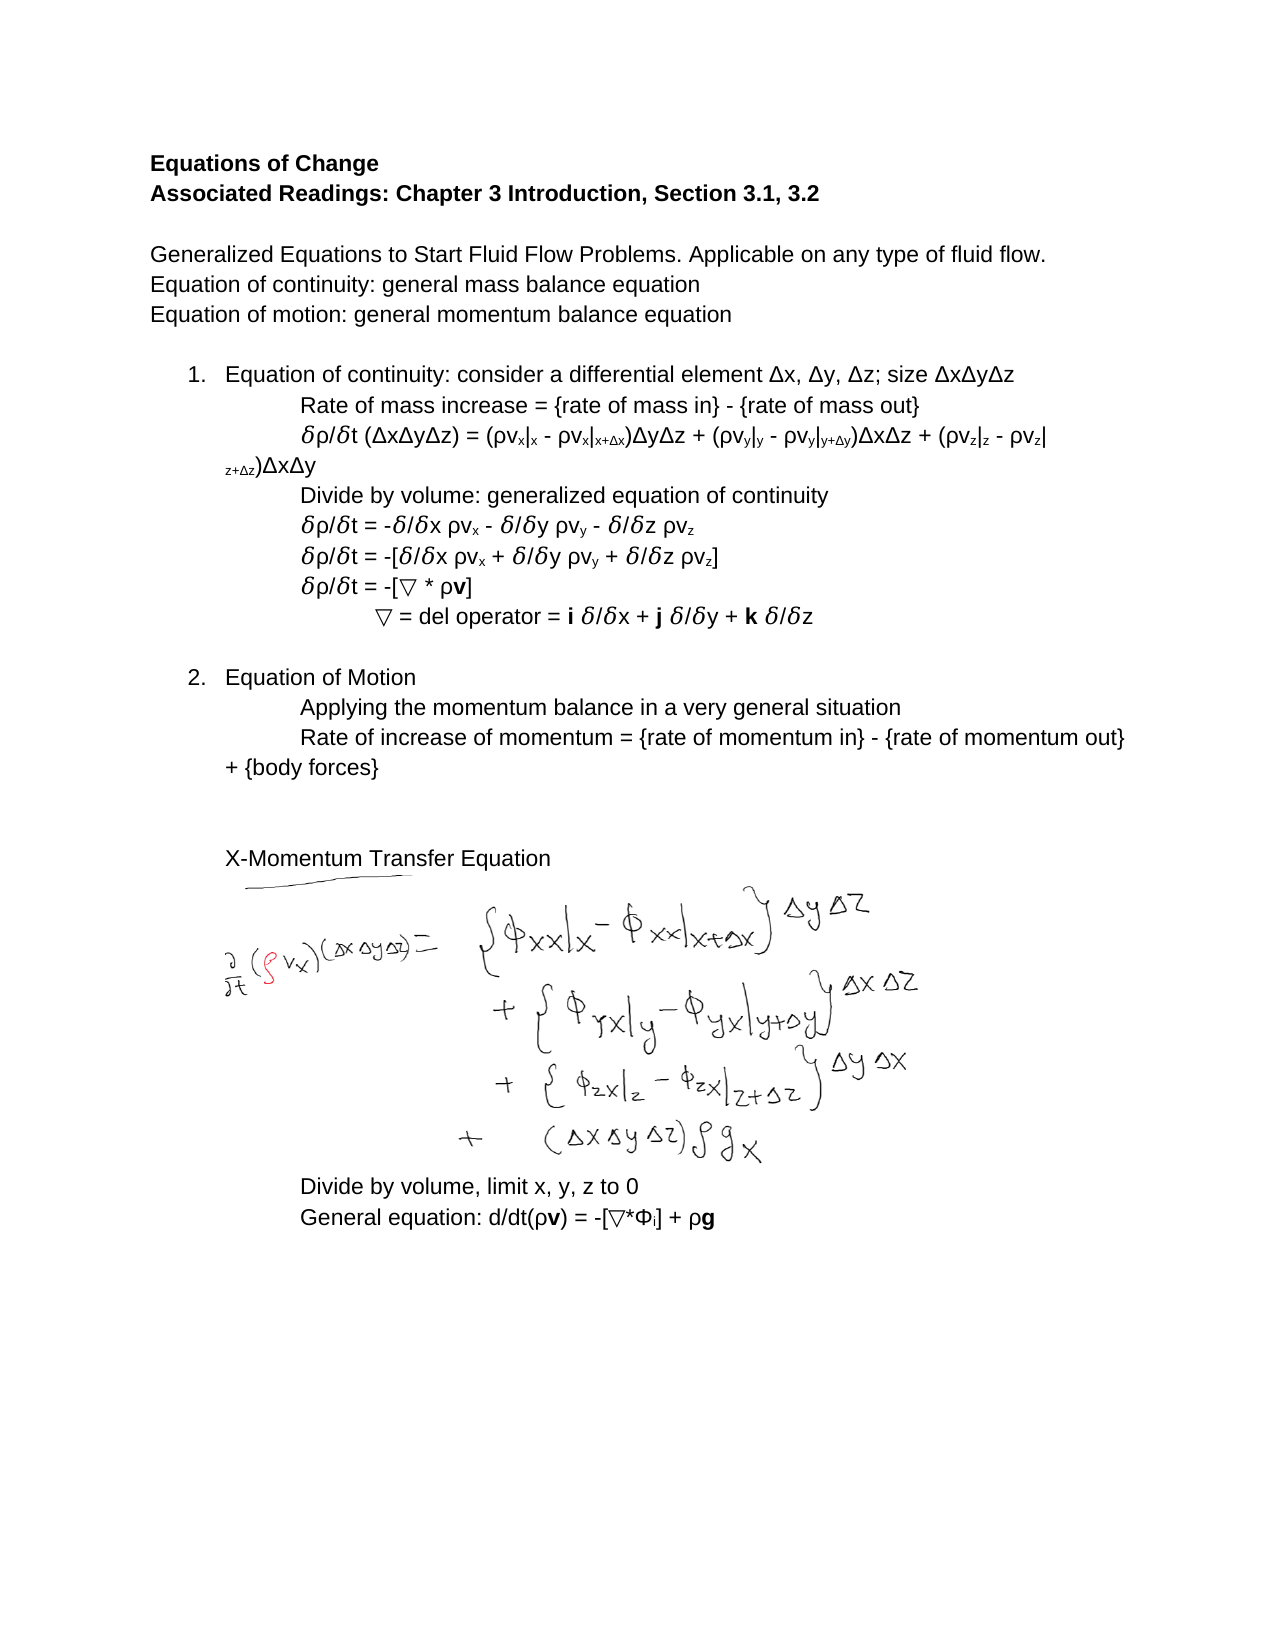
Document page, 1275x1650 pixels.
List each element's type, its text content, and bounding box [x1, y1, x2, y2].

text 𝛿ρ/𝛿t = -𝛿/𝛿x ρvx - 𝛿/𝛿y ρvy - 𝛿/𝛿z ρvz [225, 512, 1125, 539]
list Equation of continuity: consider a differential element Δx, Δy, Δz; size ΔxΔyΔz [187, 361, 1125, 388]
text Equation of continuity: general mass balance equation [150, 271, 1125, 297]
text Divide by volume, limit x, y, z to 0 [150, 1173, 1125, 1200]
text Equations of Change [150, 150, 1125, 176]
text X-Momentum Transfer Equation [150, 845, 1125, 871]
picture [225, 875, 939, 1170]
text Rate of mass increase = {rate of mass in} - {rate of mass out} [225, 392, 1125, 418]
list Equation of Motion [187, 663, 1125, 690]
text Equation of motion: general momentum balance equation [150, 301, 1125, 327]
text General equation: d/dt(ρv) = -[▽*Φi] + ρg [150, 1203, 1125, 1230]
text 𝛿ρ/𝛿t = -[𝛿/𝛿x ρvx + 𝛿/𝛿y ρvy + 𝛿/𝛿z ρvz] [225, 543, 1125, 569]
text Applying the momentum balance in a very general situation [225, 694, 1125, 720]
text Rate of increase of momentum = {rate of momentum in} - {rate of momentum out} + {body forces} [225, 724, 1125, 781]
text Divide by volume: generalized equation of continuity [225, 482, 1125, 509]
text Associated Readings: Chapter 3 Introduction, Section 3.1, 3.2 [150, 180, 1125, 207]
text ▽ = del operator = i 𝛿/𝛿x + j 𝛿/𝛿y + k 𝛿/𝛿z [225, 603, 1125, 629]
text 𝛿ρ/𝛿t (ΔxΔyΔz) = (ρvx|x - ρvx|x+Δx)ΔyΔz + (ρvy|y - ρvy|y+Δy)ΔxΔz + (ρvz|z - ρvz|z+Δz)ΔxΔy [225, 422, 1125, 478]
text 𝛿ρ/𝛿t = -[▽ * ρv] [225, 573, 1125, 599]
text Generalized Equations to Start Fluid Flow Problems. Applicable on any type of fluid flow. [150, 241, 1125, 267]
